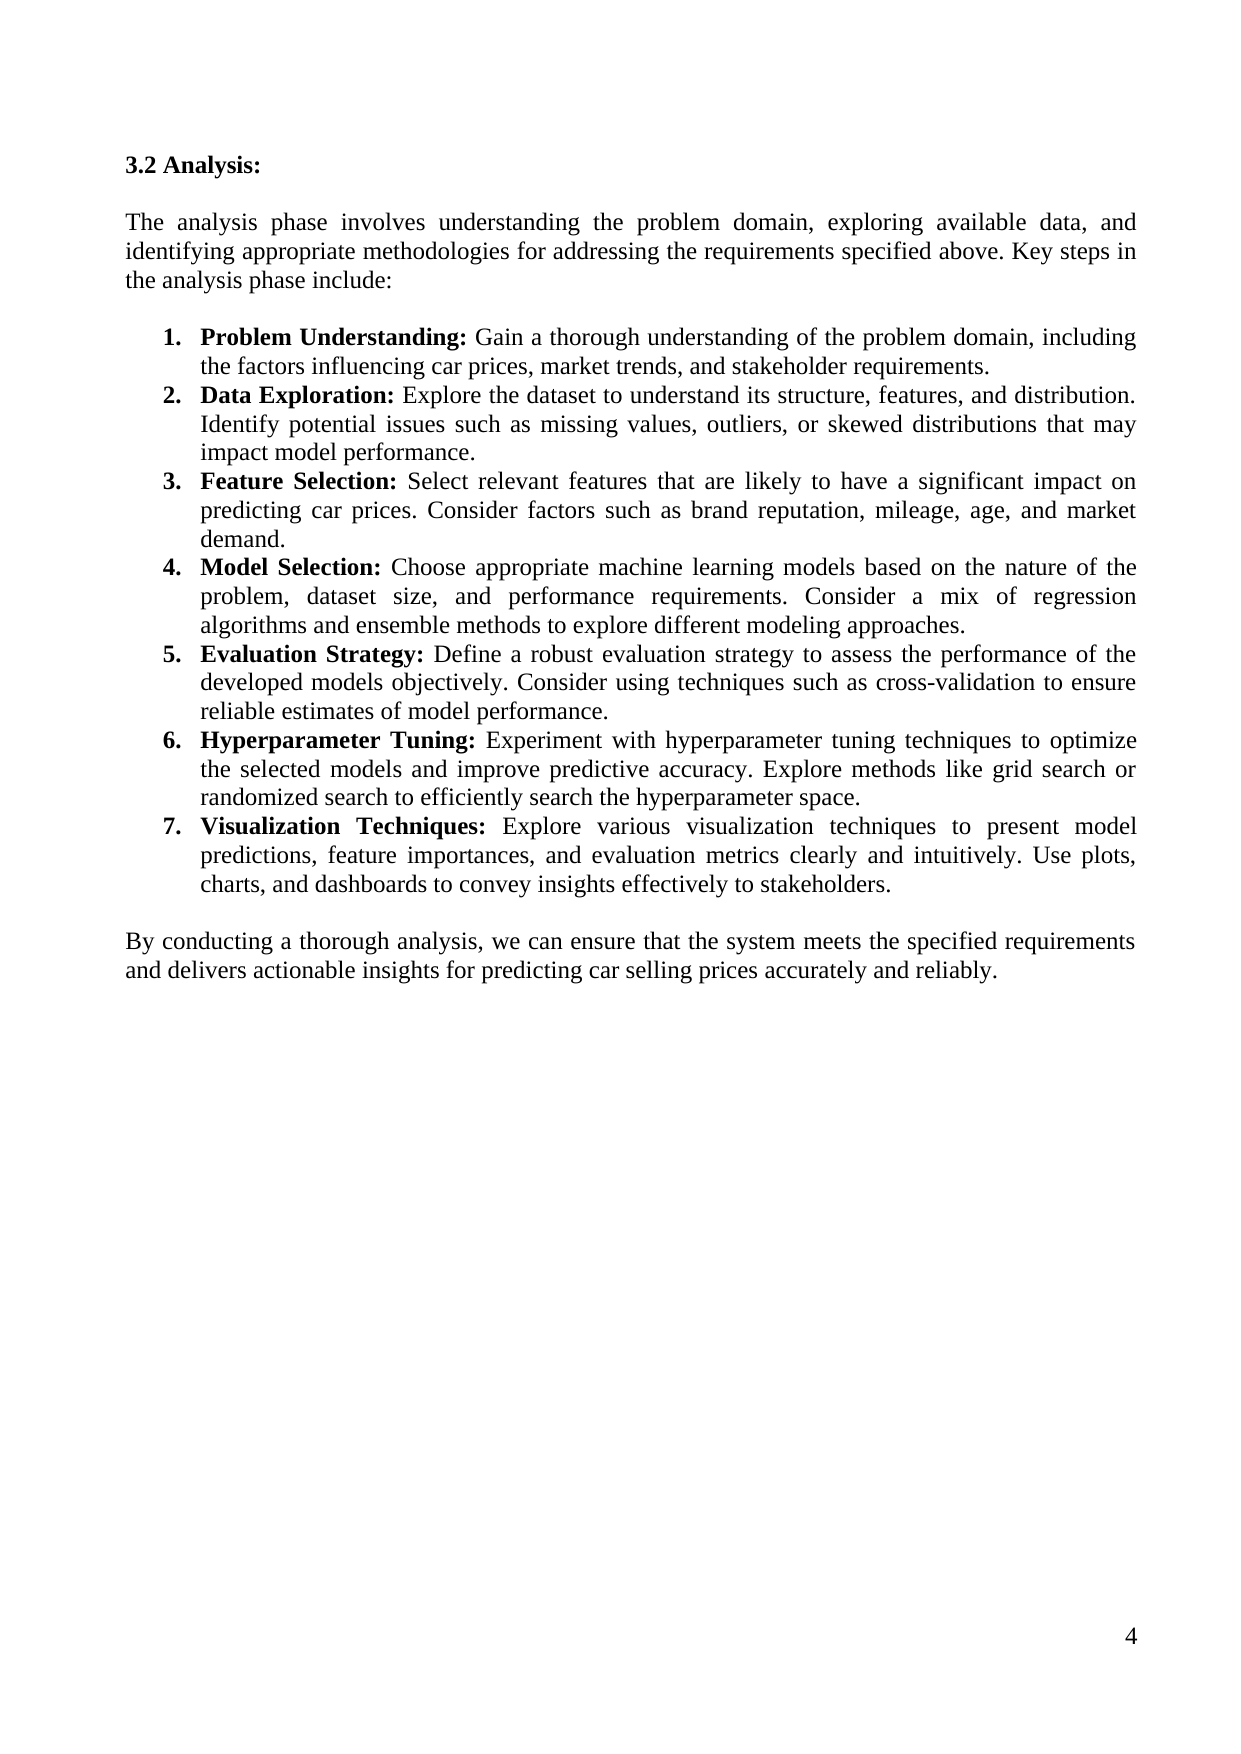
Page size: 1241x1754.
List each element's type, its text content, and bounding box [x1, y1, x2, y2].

text The analysis phase involves understanding the problem domain, exploring available data, and identifying appropriate methodologies for addressing the requirements specified above. Key steps in the analysis phase include: [125, 207, 1137, 294]
list Model Selection: Choose appropriate machine learning models based on the nature of the problem, dataset size, and performance requirements. Consider a mix of regression algorithms and ensemble methods to explore different modeling approaches. [163, 552, 1137, 639]
text 3.2 Analysis: [125, 150, 1137, 179]
text By conducting a thorough analysis, we can ensure that the system meets the specified requirements and delivers actionable insights for predicting car selling prices accurately and reliably. [125, 926, 1137, 984]
list Visualization Techniques: Explore various visualization techniques to present model predictions, feature importances, and evaluation metrics clearly and intuitively. Use plots, charts, and dashboards to convey insights effectively to stakeholders. [163, 811, 1137, 897]
list Feature Selection: Select relevant features that are likely to have a significant impact on predicting car prices. Consider factors such as brand reputation, mileage, age, and market demand. [163, 466, 1137, 552]
list Problem Understanding: Gain a thorough understanding of the problem domain, including the factors influencing car prices, market trends, and stakeholder requirements. [163, 322, 1137, 380]
list Evaluation Strategy: Define a robust evaluation strategy to assess the performance of the developed models objectively. Consider using techniques such as cross-validation to ensure reliable estimates of model performance. [163, 639, 1137, 725]
list Data Exploration: Explore the dataset to understand its structure, features, and distribution. Identify potential issues such as missing values, outliers, or skewed distributions that may impact model performance. [163, 380, 1137, 466]
list Hyperparameter Tuning: Experiment with hyperparameter tuning techniques to optimize the selected models and improve predictive accuracy. Explore methods like grid search or randomized search to efficiently search the hyperparameter space. [163, 725, 1137, 811]
